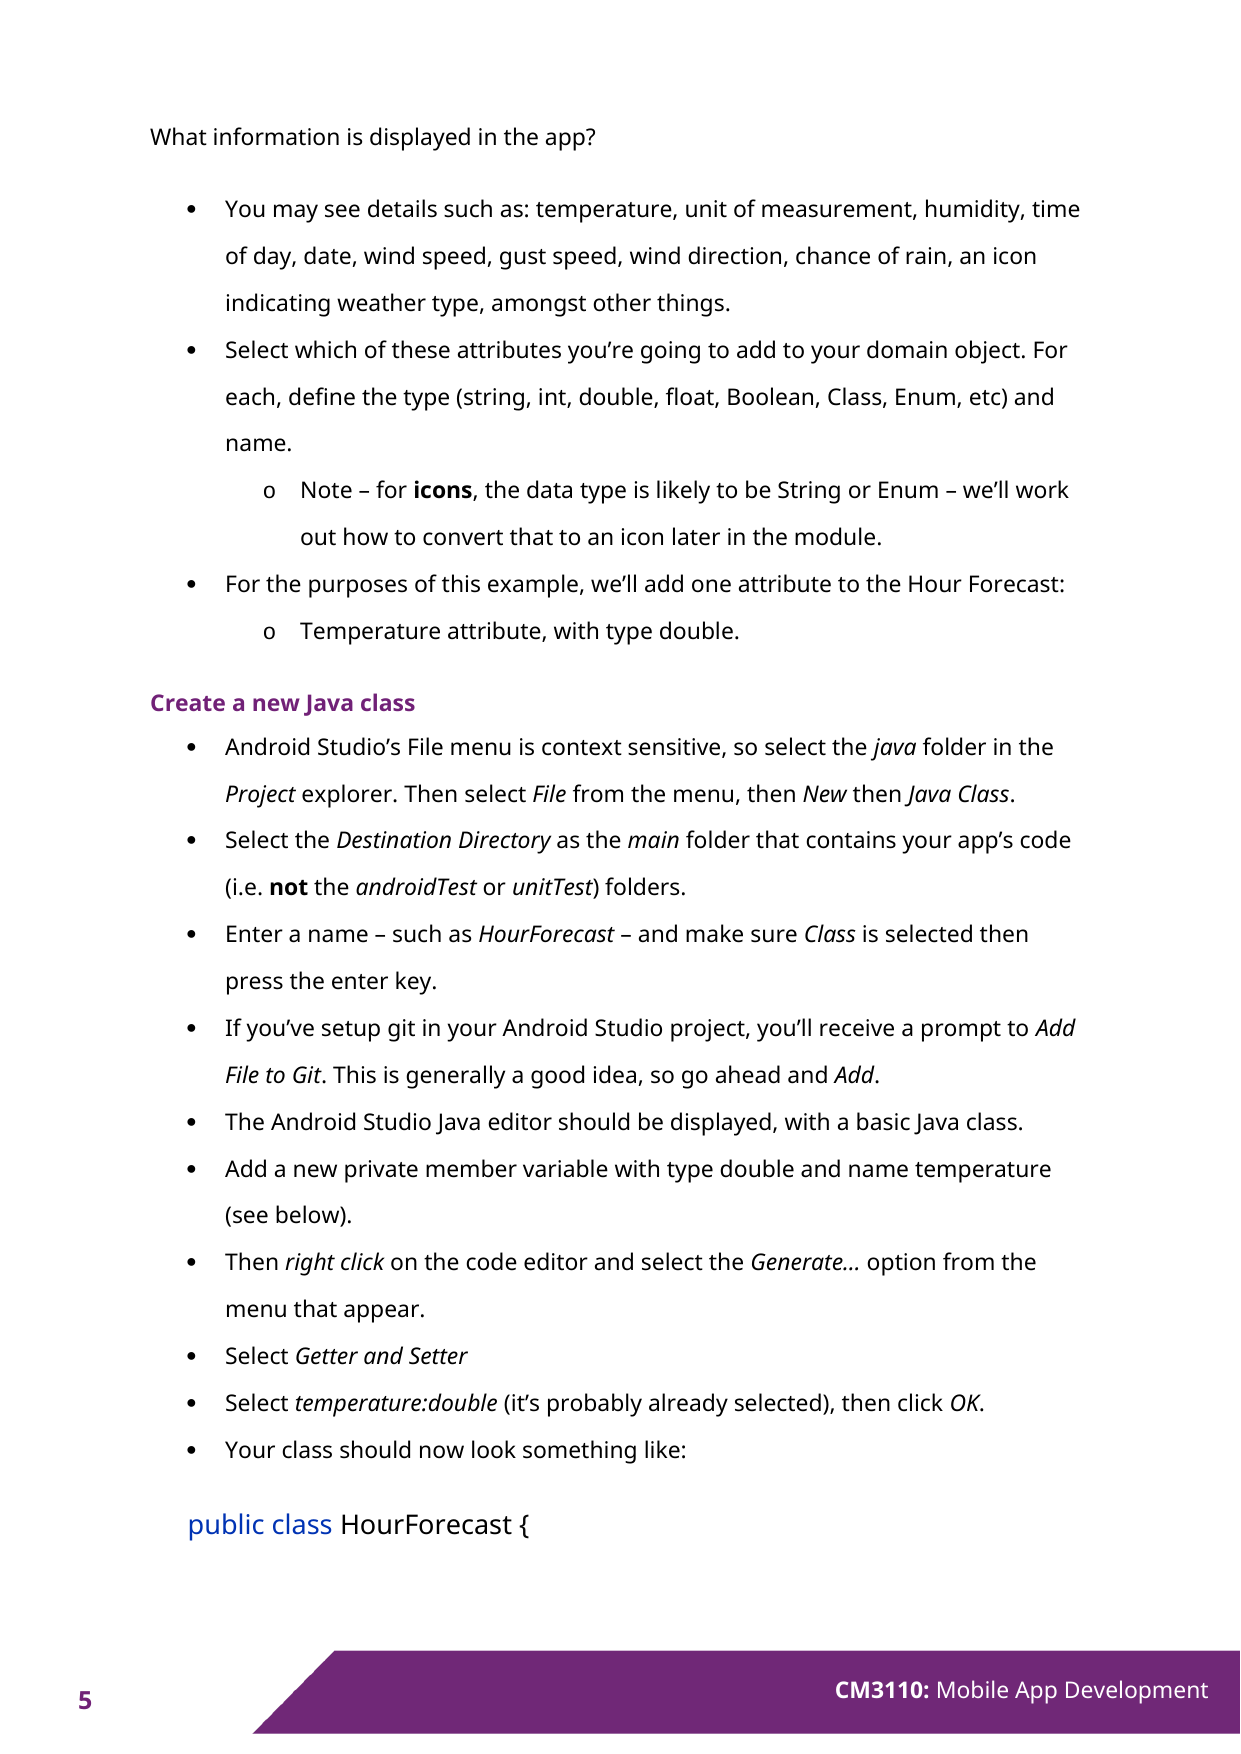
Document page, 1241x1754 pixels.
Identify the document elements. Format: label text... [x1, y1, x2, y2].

subtitle Create a new Java class [150, 687, 1090, 718]
list Select the Destination Directory as the main folder that contains your app’s code (i.e. not the androidTest or unitTest) folders. [187, 824, 1090, 903]
list Temperature attribute, with type double. [262, 615, 1090, 646]
list Select Getter and Setter [187, 1340, 1090, 1371]
list Then right click on the code editor and select the Generate… option from the menu that appear. [187, 1246, 1090, 1324]
list Note – for icons, the data type is likely to be String or Enum – we’ll work out how to convert that to an icon later in the module. [262, 474, 1090, 552]
list Select temperature:double (it’s probably already selected), then click OK. [187, 1387, 1090, 1418]
list The Android Studio Java editor should be displayed, with a basic Java class. [187, 1106, 1090, 1137]
list Android Studio’s File menu is context sensitive, so select the java folder in the Project explorer. Then select File from the menu, then New then Java Class. [187, 731, 1090, 809]
list Select which of these attributes you’re going to add to your domain object. For each, define the type (string, int, double, float, Boolean, Class, Enum, etc) and name. [187, 334, 1090, 459]
list Enter a name – such as HourForecast – and make sure Class is selected then press the enter key. [187, 918, 1090, 996]
list Add a new private member variable with type double and name temperature (see below). [187, 1153, 1090, 1231]
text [187, 1506, 1090, 1579]
list Your class should now look something like: [187, 1434, 1090, 1465]
list If you’ve setup git in your Android Studio project, you’ll receive a prompt to Add File to Git. This is generally a good idea, so go ahead and Add. [187, 1012, 1090, 1090]
list For the purposes of this example, we’ll add one attribute to the Hour Forecast: [187, 568, 1090, 599]
text What information is displayed in the app? [150, 121, 1090, 152]
picture [252, 1650, 1240, 1734]
list You may see details such as: temperature, unit of measurement, humidity, time of day, date, wind speed, gust speed, wind direction, chance of rain, an icon indicating weather type, amongst other things. [187, 193, 1090, 318]
